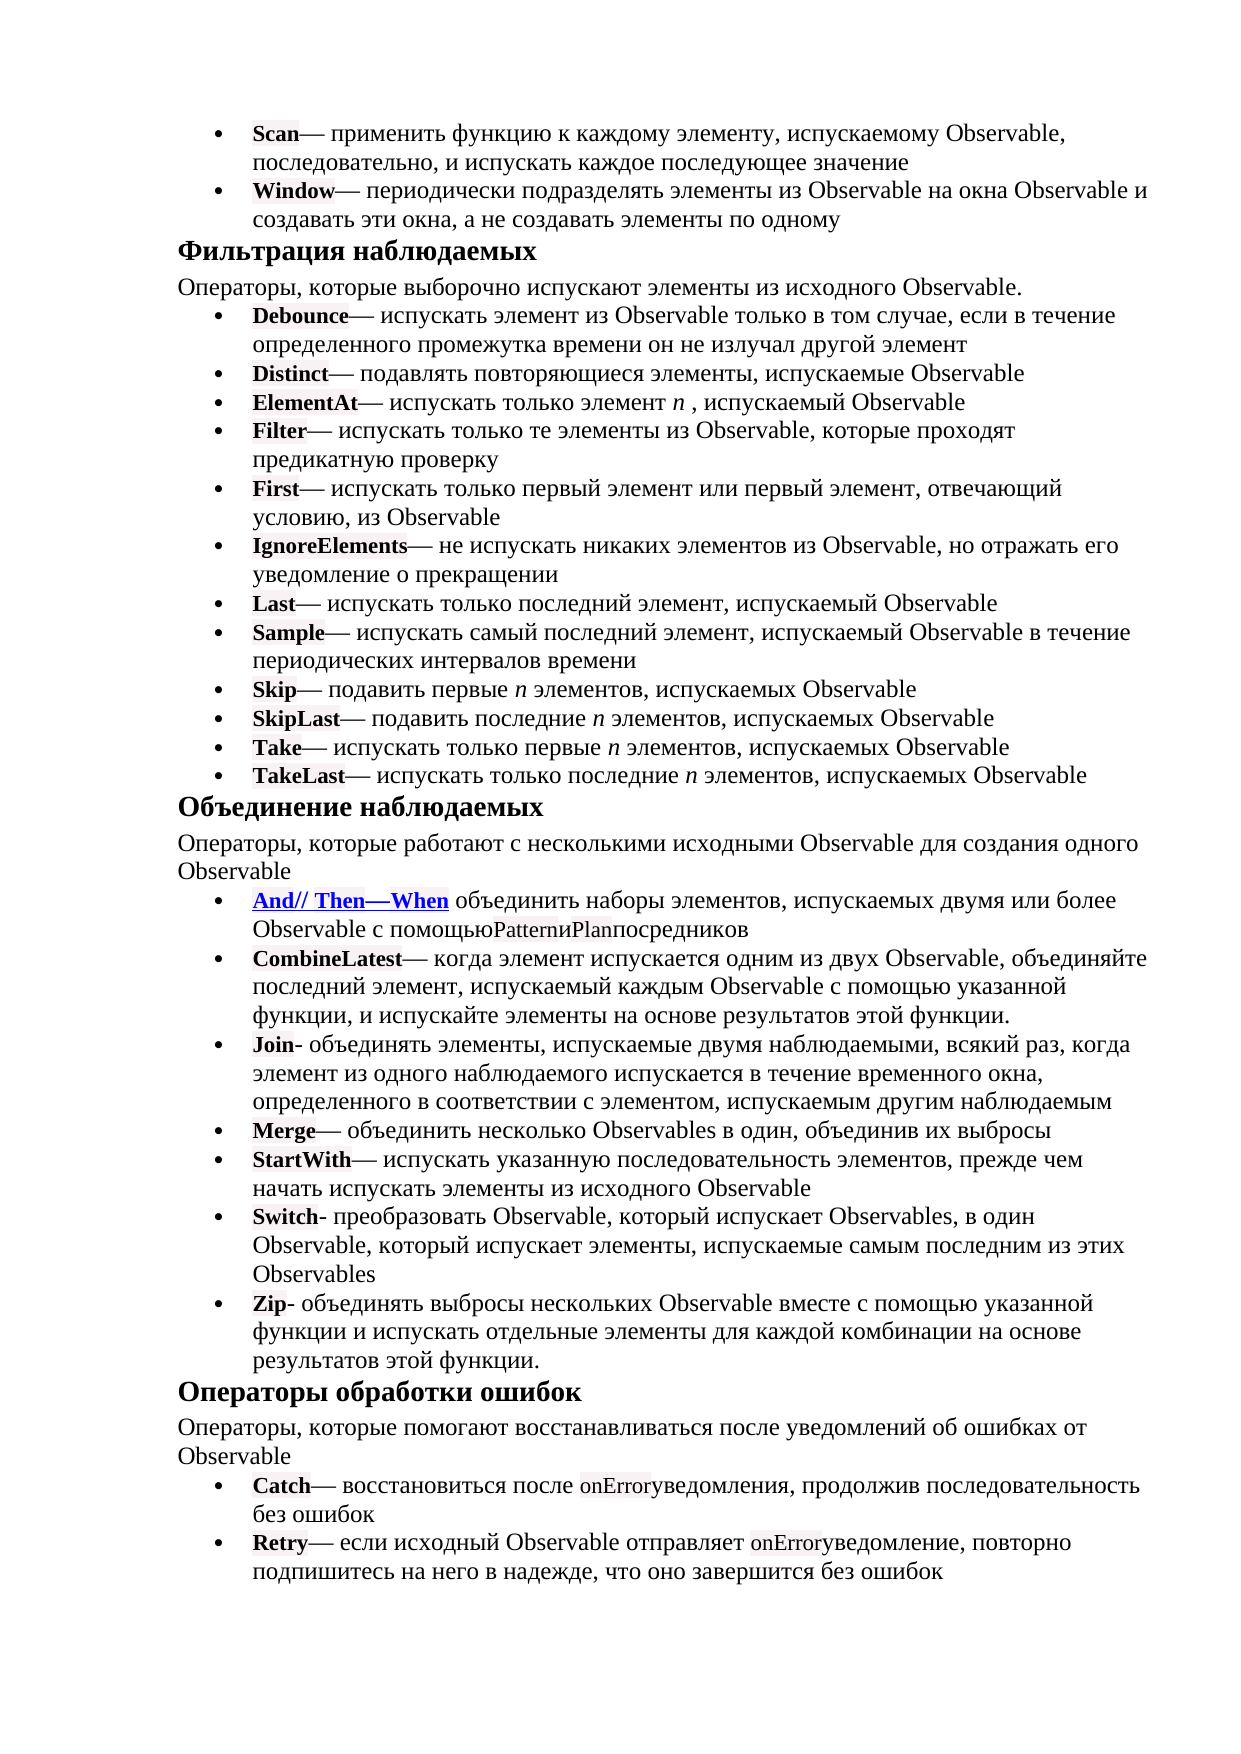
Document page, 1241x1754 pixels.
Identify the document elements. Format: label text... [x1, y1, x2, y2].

list Distinct— подавлять повторяющиеся элементы, испускаемые Observable [215, 358, 1152, 387]
list TakeLast— испускать только последние n элементов, испускаемых Observable [215, 760, 1152, 789]
list Window— периодически подразделять элементы из Observable на окна Observable и создавать эти окна, а не создавать элементы по одному [215, 176, 1152, 233]
list ElementAt— испускать только элемент n , испускаемый Observable [215, 387, 1152, 415]
text Операторы, которые выборочно испускают элементы из исходного Observable. [177, 272, 1152, 300]
text Объединение наблюдаемых [177, 789, 1152, 823]
list Retry— если исходный Observable отправляет onErrorуведомление, повторно подпишитесь на него в надежде, что оно завершится без ошибок [215, 1527, 1152, 1585]
text Операторы, которые помогают восстанавливаться после уведомлений об ошибках от Observable [177, 1412, 1152, 1470]
list Sample— испускать самый последний элемент, испускаемый Observable в течение периодических интервалов времени [215, 617, 1152, 674]
list Merge— объединить несколько Observables в один, объединив их выбросы [215, 1115, 1152, 1144]
list SkipLast— подавить последние n элементов, испускаемых Observable [215, 703, 1152, 732]
list Last— испускать только последний элемент, испускаемый Observable [215, 588, 1152, 617]
list Join- объединять элементы, испускаемые двумя наблюдаемыми, всякий раз, когда элемент из одного наблюдаемого испускается в течение временного окна, определенного в соответствии с элементом, испускаемым другим наблюдаемым [215, 1029, 1152, 1115]
list IgnoreElements— не испускать никаких элементов из Observable, но отражать его уведомление о прекращении [215, 530, 1152, 588]
list Zip- объединять выбросы нескольких Observable вместе с помощью указанной функции и испускать отдельные элементы для каждой комбинации на основе результатов этой функции. [215, 1288, 1152, 1374]
text Операторы обработки ошибок [177, 1374, 1152, 1407]
list Debounce— испускать элемент из Observable только в том случае, если в течение определенного промежутка времени он не излучал другой элемент [215, 300, 1152, 358]
list Skip— подавить первые n элементов, испускаемых Observable [215, 674, 1152, 703]
list StartWith— испускать указанную последовательность элементов, прежде чем начать испускать элементы из исходного Observable [215, 1144, 1152, 1201]
list First— испускать только первый элемент или первый элемент, отвечающий условию, из Observable [215, 473, 1152, 530]
list Catch— восстановиться после onErrorуведомления, продолжив последовательность без ошибок [215, 1470, 1152, 1527]
text Фильтрация наблюдаемых [177, 233, 1152, 267]
list And// Then—When объединить наборы элементов, испускаемых двумя или более Observable с помощьюPatternиPlanпосредников [215, 885, 1152, 943]
list Switch- преобразовать Observable, который испускает Observables, в один Observable, который испускает элементы, испускаемые самым последним из этих Observables [215, 1201, 1152, 1288]
list Scan— применить функцию к каждому элементу, испускаемому Observable, последовательно, и испускать каждое последующее значение [215, 118, 1152, 176]
list Take— испускать только первые n элементов, испускаемых Observable [215, 732, 1152, 760]
list Filter— испускать только те элементы из Observable, которые проходят предикатную проверку [215, 415, 1152, 473]
list CombineLatest— когда элемент испускается одним из двух Observable, объединяйте последний элемент, испускаемый каждым Observable с помощью указанной функции, и испускайте элементы на основе результатов этой функции. [215, 943, 1152, 1029]
text Операторы, которые работают с несколькими исходными Observable для создания одного Observable [177, 828, 1152, 885]
